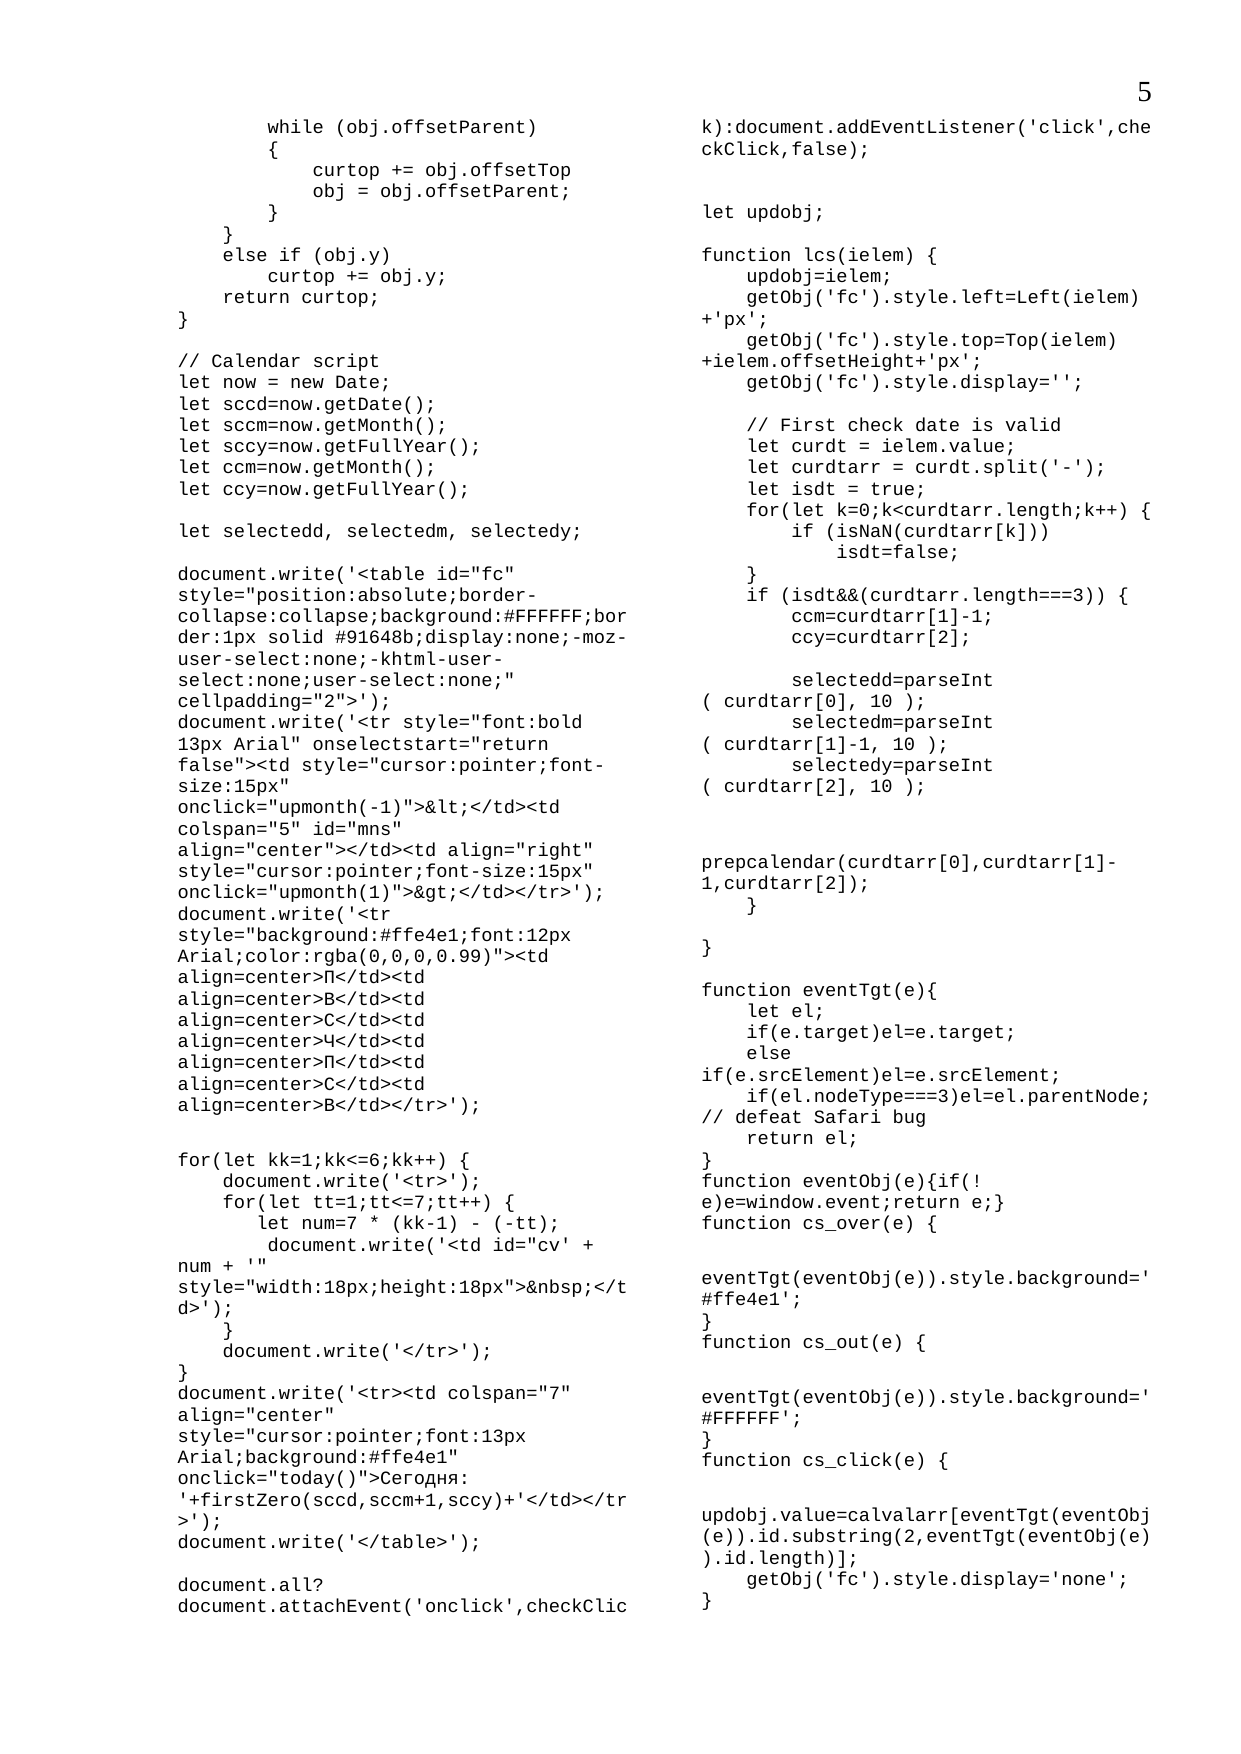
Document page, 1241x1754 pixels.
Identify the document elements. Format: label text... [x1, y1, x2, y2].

text } [177, 1320, 627, 1342]
text let ccm=now.getMonth(); [177, 458, 627, 479]
text // First check date is valid [701, 416, 1152, 437]
text let num=7 * (kk-1) - (-tt); [177, 1214, 627, 1235]
text updobj.value=calvalarr[eventTgt(eventObj(e)).id.substring(2,eventTgt(eventObj(e)).id.length)]; [701, 1472, 1152, 1570]
text function lcs(ielem) { [701, 246, 1152, 267]
text for(let kk=1;kk<=6;kk++) { [177, 1150, 627, 1172]
text } [177, 224, 627, 246]
text for(let k=0;k<curdtarr.length;k++) { [701, 501, 1152, 522]
text getObj('fc').style.display=''; [701, 373, 1152, 394]
text obj = obj.offsetParent; [177, 182, 627, 203]
text getObj('fc').style.left=Left(ielem)+'px'; [701, 288, 1152, 331]
text let sccm=now.getMonth(); [177, 416, 627, 437]
text let curdt = ielem.value; [701, 437, 1152, 458]
text function eventTgt(e){ [701, 980, 1152, 1002]
text document.write('<td id="cv' + num + '" style="width:18px;height:18px">&nbsp;</td>'); [177, 1235, 627, 1320]
text let isdt = true; [701, 479, 1152, 501]
text else if (obj.y) [177, 246, 627, 267]
text } [701, 564, 1152, 586]
text let now = new Date; [177, 373, 627, 394]
text let sccy=now.getFullYear(); [177, 437, 627, 458]
text else if(e.srcElement)el=e.srcElement; [701, 1044, 1152, 1087]
text getObj('fc').style.top=Top(ielem)+ielem.offsetHeight+'px'; [701, 331, 1152, 373]
text document.write('</table>'); [177, 1533, 627, 1554]
text let ccy=now.getFullYear(); [177, 479, 627, 501]
text document.write('</tr>'); [177, 1342, 627, 1363]
text return el; [701, 1129, 1152, 1150]
text if(e.target)el=e.target; [701, 1023, 1152, 1044]
text } [177, 309, 627, 331]
text curtop += obj.offsetTop [177, 161, 627, 182]
text prepcalendar(curdtarr[0],curdtarr[1]-1,curdtarr[2]); [701, 819, 1152, 895]
text document.all?document.attachEvent('onclick',checkClick):document.addEventListener('click',checkClick,false); [701, 118, 1152, 161]
text curtop += obj.y; [177, 267, 627, 288]
text return curtop; [177, 288, 627, 309]
text let sccd=now.getDate(); [177, 394, 627, 416]
text for(let tt=1;tt<=7;tt++) { [177, 1193, 627, 1214]
text selectedm=parseInt ( curdtarr[1]-1, 10 ); [701, 713, 1152, 756]
text function eventObj(e){if(!e)e=window.event;return e;} [701, 1172, 1152, 1214]
text updobj=ielem; [701, 267, 1152, 288]
text } [177, 1363, 627, 1384]
text let selectedd, selectedm, selectedy; [177, 522, 627, 543]
text selectedy=parseInt ( curdtarr[2], 10 ); [701, 756, 1152, 798]
text if(el.nodeType===3)el=el.parentNode; // defeat Safari bug [701, 1087, 1152, 1129]
text } [701, 1150, 1152, 1172]
text let el; [701, 1002, 1152, 1023]
text } [701, 1591, 1152, 1612]
text document.write('<tr style="background:#ffe4e1;font:12px Arial;color:rgba(0,0,0,0.99)"><td align=center>П</td><td align=center>В</td><td align=center>С</td><td align=center>Ч</td><td align=center>П</td><td align=center>С</td><td align=center>В</td></tr>'); [177, 904, 627, 1150]
text document.write('<tr>'); [177, 1172, 627, 1193]
text let curdtarr = curdt.split('-'); [701, 458, 1152, 479]
text document.write('<table id="fc" style="position:absolute;border-collapse:collapse;background:#FFFFFF;border:1px solid #91648b;display:none;-moz-user-select:none;-khtml-user-select:none;user-select:none;" cellpadding="2">'); [177, 564, 627, 713]
text eventTgt(eventObj(e)).style.background='#ffe4e1'; [701, 1235, 1152, 1311]
text isdt=false; [701, 543, 1152, 564]
text document.write('<tr style="font:bold 13px Arial" onselectstart="return false"><td style="cursor:pointer;font-size:15px" onclick="upmonth(-1)">&lt;</td><td colspan="5" id="mns" align="center"></td><td align="right" style="cursor:pointer;font-size:15px" onclick="upmonth(1)">&gt;</td></tr>'); [177, 713, 627, 904]
text } [177, 203, 627, 224]
text if (isNaN(curdtarr[k])) [701, 522, 1152, 543]
text if (isdt&&(curdtarr.length===3)) { [701, 586, 1152, 607]
text ccm=curdtarr[1]-1; [701, 607, 1152, 628]
text getObj('fc').style.display='none'; [701, 1570, 1152, 1591]
text // Calendar script [177, 352, 627, 373]
text } [701, 938, 1152, 959]
text function cs_click(e) { [701, 1451, 1152, 1472]
text let updobj; [701, 203, 1152, 224]
text eventTgt(eventObj(e)).style.background='#FFFFFF'; [701, 1354, 1152, 1430]
text selectedd=parseInt ( curdtarr[0], 10 ); [701, 671, 1152, 713]
text function cs_out(e) { [701, 1333, 1152, 1354]
text } [701, 1311, 1152, 1333]
text while (obj.offsetParent) [177, 118, 627, 139]
text } [701, 895, 1152, 917]
text document.write('<tr><td colspan="7" align="center" style="cursor:pointer;font:13px Arial;background:#ffe4e1" onclick="today()">Сегодня: '+firstZero(sccd,sccm+1,sccy)+'</td></tr>'); [177, 1384, 627, 1533]
text { [177, 139, 627, 161]
text function cs_over(e) { [701, 1214, 1152, 1235]
text ccy=curdtarr[2]; [701, 628, 1152, 649]
text } [701, 1430, 1152, 1451]
text document.all?document.attachEvent('onclick',checkClick):document.addEventListener('click',checkClick,false); [177, 1575, 627, 1618]
